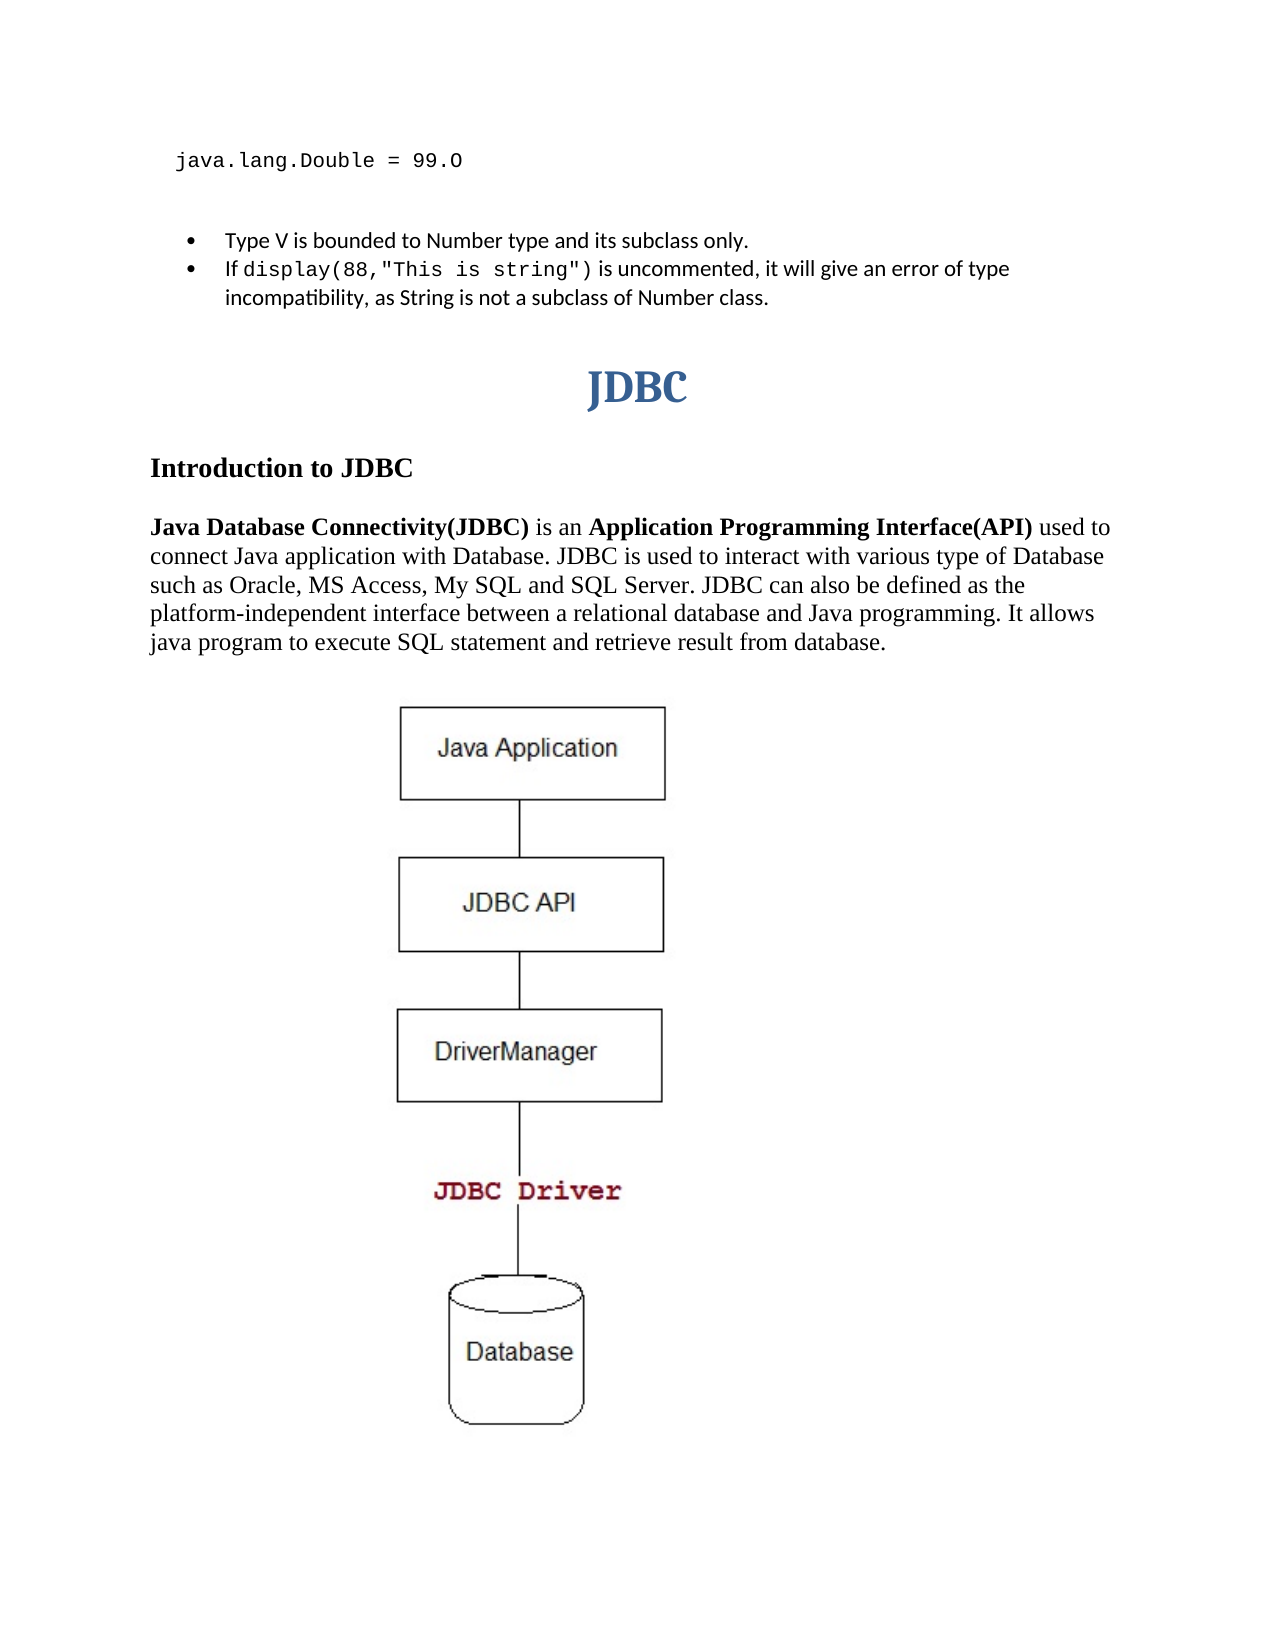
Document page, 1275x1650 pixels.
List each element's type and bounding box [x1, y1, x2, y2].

picture [150, 685, 971, 1472]
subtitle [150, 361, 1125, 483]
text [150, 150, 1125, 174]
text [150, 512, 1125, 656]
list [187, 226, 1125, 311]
